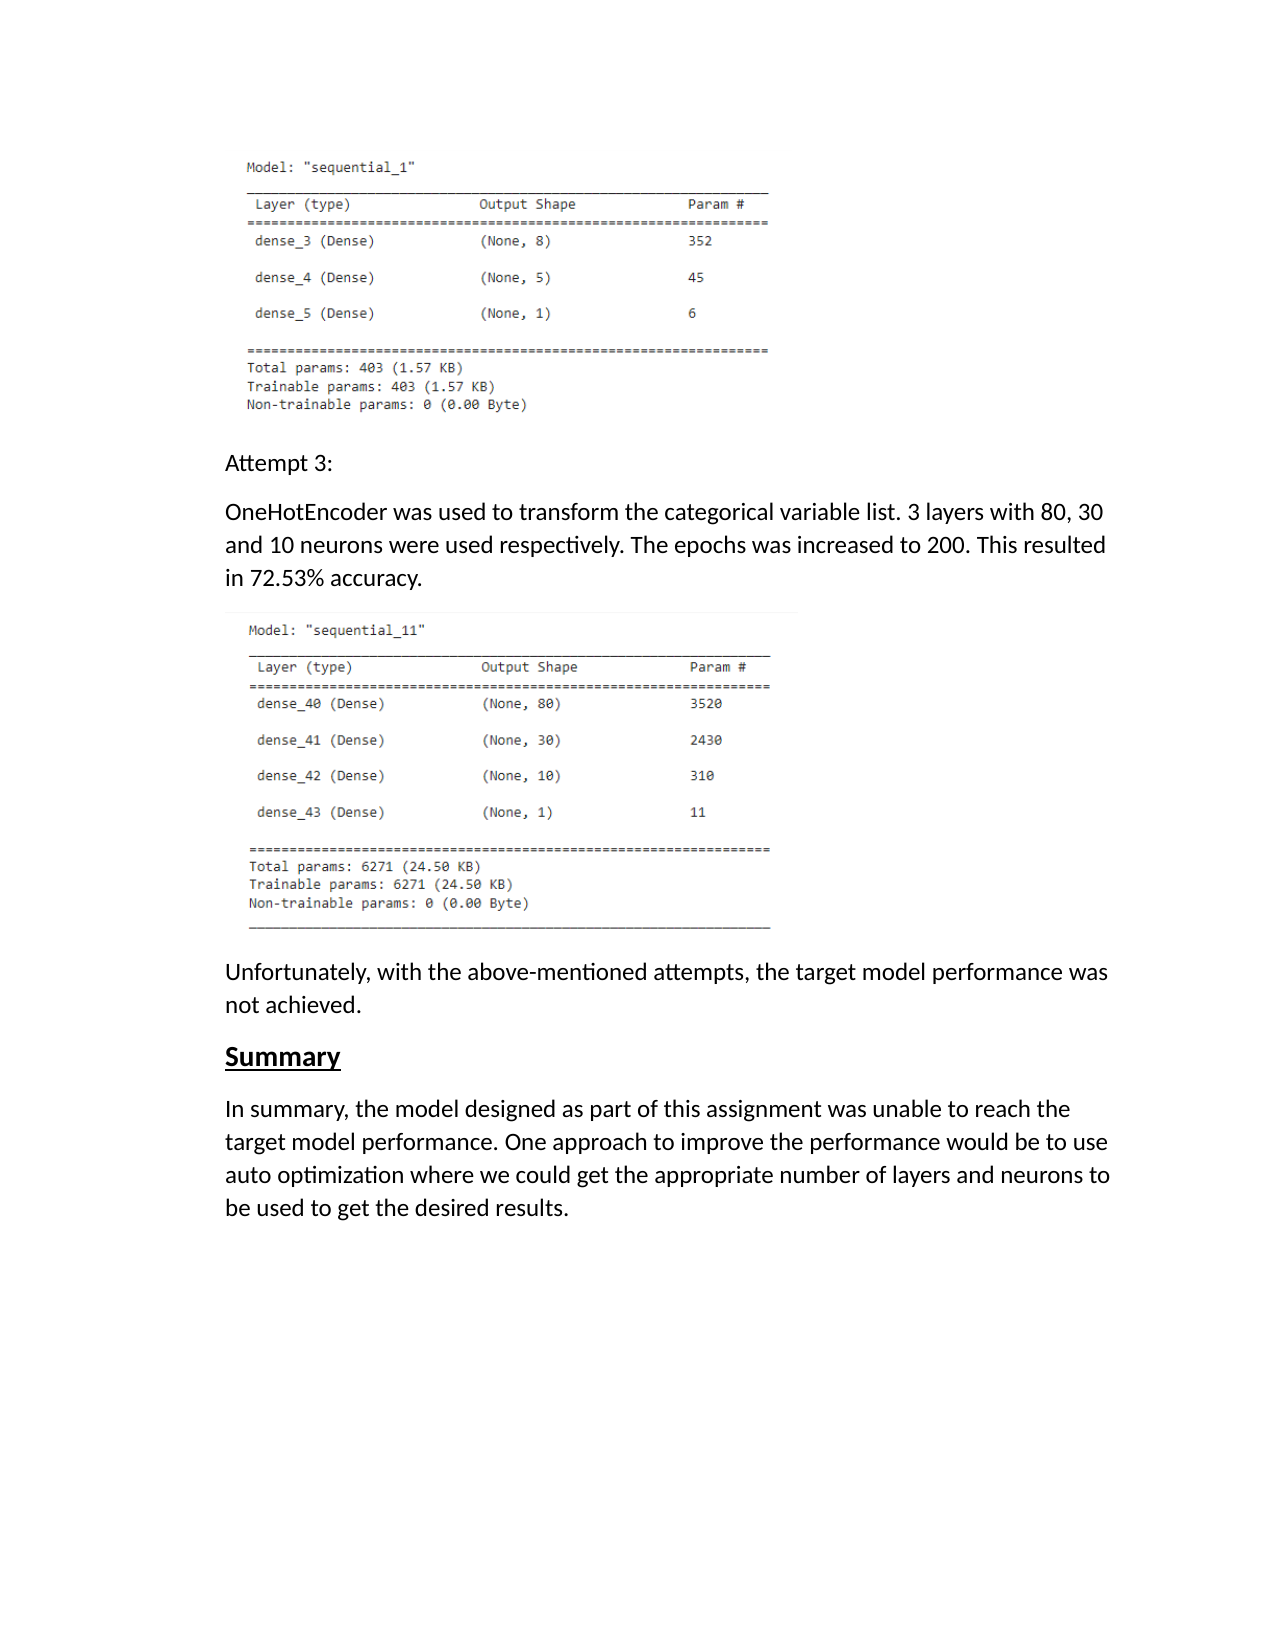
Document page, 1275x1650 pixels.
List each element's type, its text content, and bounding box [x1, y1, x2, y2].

text Attempt 3: [225, 447, 1125, 477]
text OneHotEncoder was used to transform the categorical variable list. 3 layers with 80, 30 and 10 neurons were used respectively. The epochs was increased to 200. This resulted in 72.53% accuracy. [225, 497, 1125, 593]
text Summary [225, 1038, 1125, 1074]
text Unfortunately, with the above-mentioned attempts, the target model performance was not achieved. [225, 956, 1125, 1019]
picture [225, 612, 798, 937]
picture [225, 150, 792, 429]
text In summary, the model designed as part of this assignment was unable to reach the target model performance. One approach to improve the performance would be to use auto optimization where we could get the appropriate number of layers and neurons to be used to get the desired results. [225, 1093, 1125, 1223]
